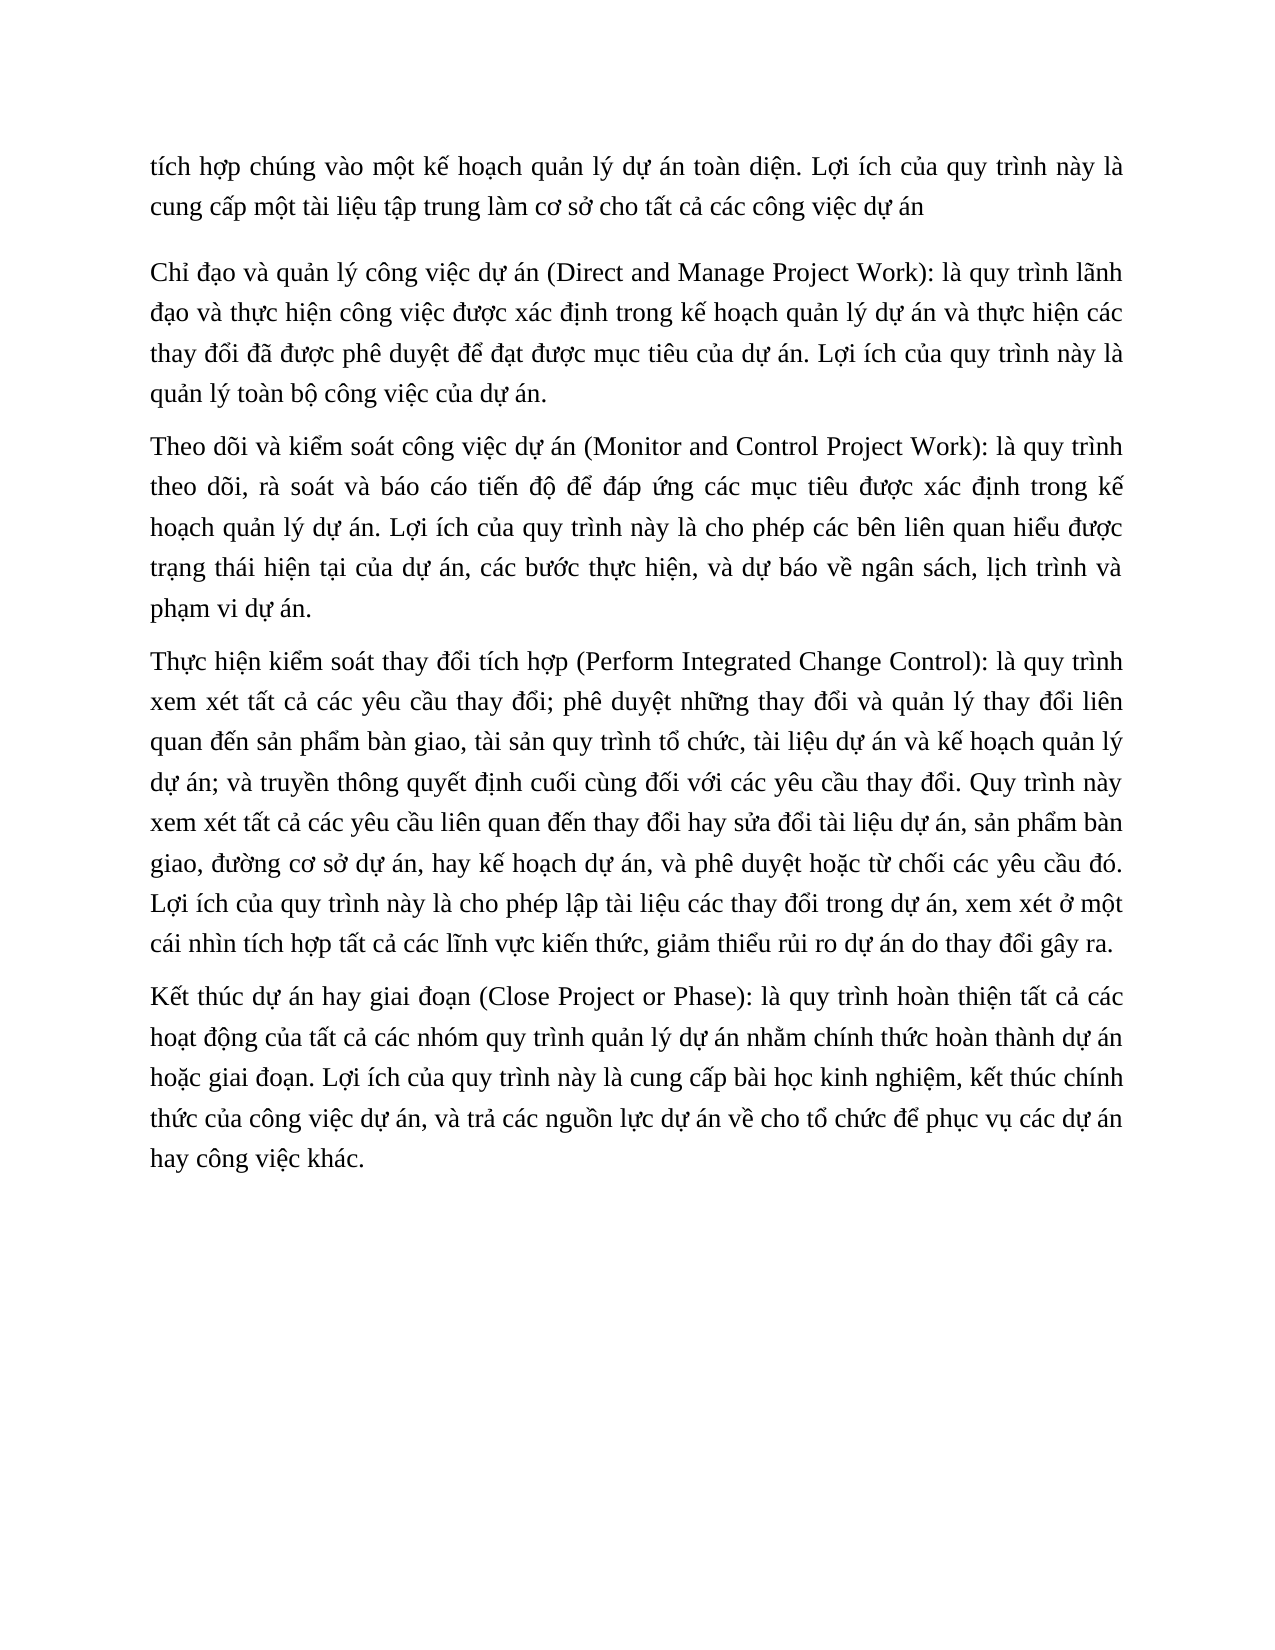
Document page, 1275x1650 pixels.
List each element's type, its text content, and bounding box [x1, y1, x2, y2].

text Thực hiện kiểm soát thay đổi tích hợp (Perform Integrated Change Control): là quy trình xem xét tất cả các yêu cầu thay đổi; phê duyệt những thay đổi và quản lý thay đổi liên quan đến sản phẩm bàn giao, tài sản quy trình tổ chức, tài liệu dự án và kế hoạch quản lý dự án; và truyền thông quyết định cuối cùng đối với các yêu cầu thay đổi. Quy trình này xem xét tất cả các yêu cầu liên quan đến thay đổi hay sửa đổi tài liệu dự án, sản phẩm bàn giao, đường cơ sở dự án, hay kế hoạch dự án, và phê duyệt hoặc từ chối các yêu cầu đó. Lợi ích của quy trình này là cho phép lập tài liệu các thay đổi trong dự án, xem xét ở một cái nhìn tích hợp tất cả các lĩnh vực kiến thức, giảm thiểu rủi ro dự án do thay đổi gây ra. [150, 644, 1125, 959]
text Chỉ đạo và quản lý công việc dự án (Direct and Manage Project Work): là quy trình lãnh đạo và thực hiện công việc được xác định trong kế hoạch quản lý dự án và thực hiện các thay đổi đã được phê duyệt để đạt được mục tiêu của dự án. Lợi ích của quy trình này là quản lý toàn bộ công việc của dự án. [150, 256, 1125, 408]
text Kết thúc dự án hay giai đoạn (Close Project or Phase): là quy trình hoàn thiện tất cả các hoạt động của tất cả các nhóm quy trình quản lý dự án nhằm chính thức hoàn thành dự án hoặc giai đoạn. Lợi ích của quy trình này là cung cấp bài học kinh nghiệm, kết thúc chính thức của công việc dự án, và trả các nguồn lực dự án về cho tổ chức để phục vụ các dự án hay công việc khác. [150, 980, 1125, 1173]
text Theo dõi và kiểm soát công việc dự án (Monitor and Control Project Work): là quy trình theo dõi, rà soát và báo cáo tiến độ để đáp ứng các mục tiêu được xác định trong kế hoạch quản lý dự án. Lợi ích của quy trình này là cho phép các bên liên quan hiểu được trạng thái hiện tại của dự án, các bước thực hiện, và dự báo về ngân sách, lịch trình và phạm vi dự án. [150, 430, 1125, 623]
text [150, 150, 1125, 222]
